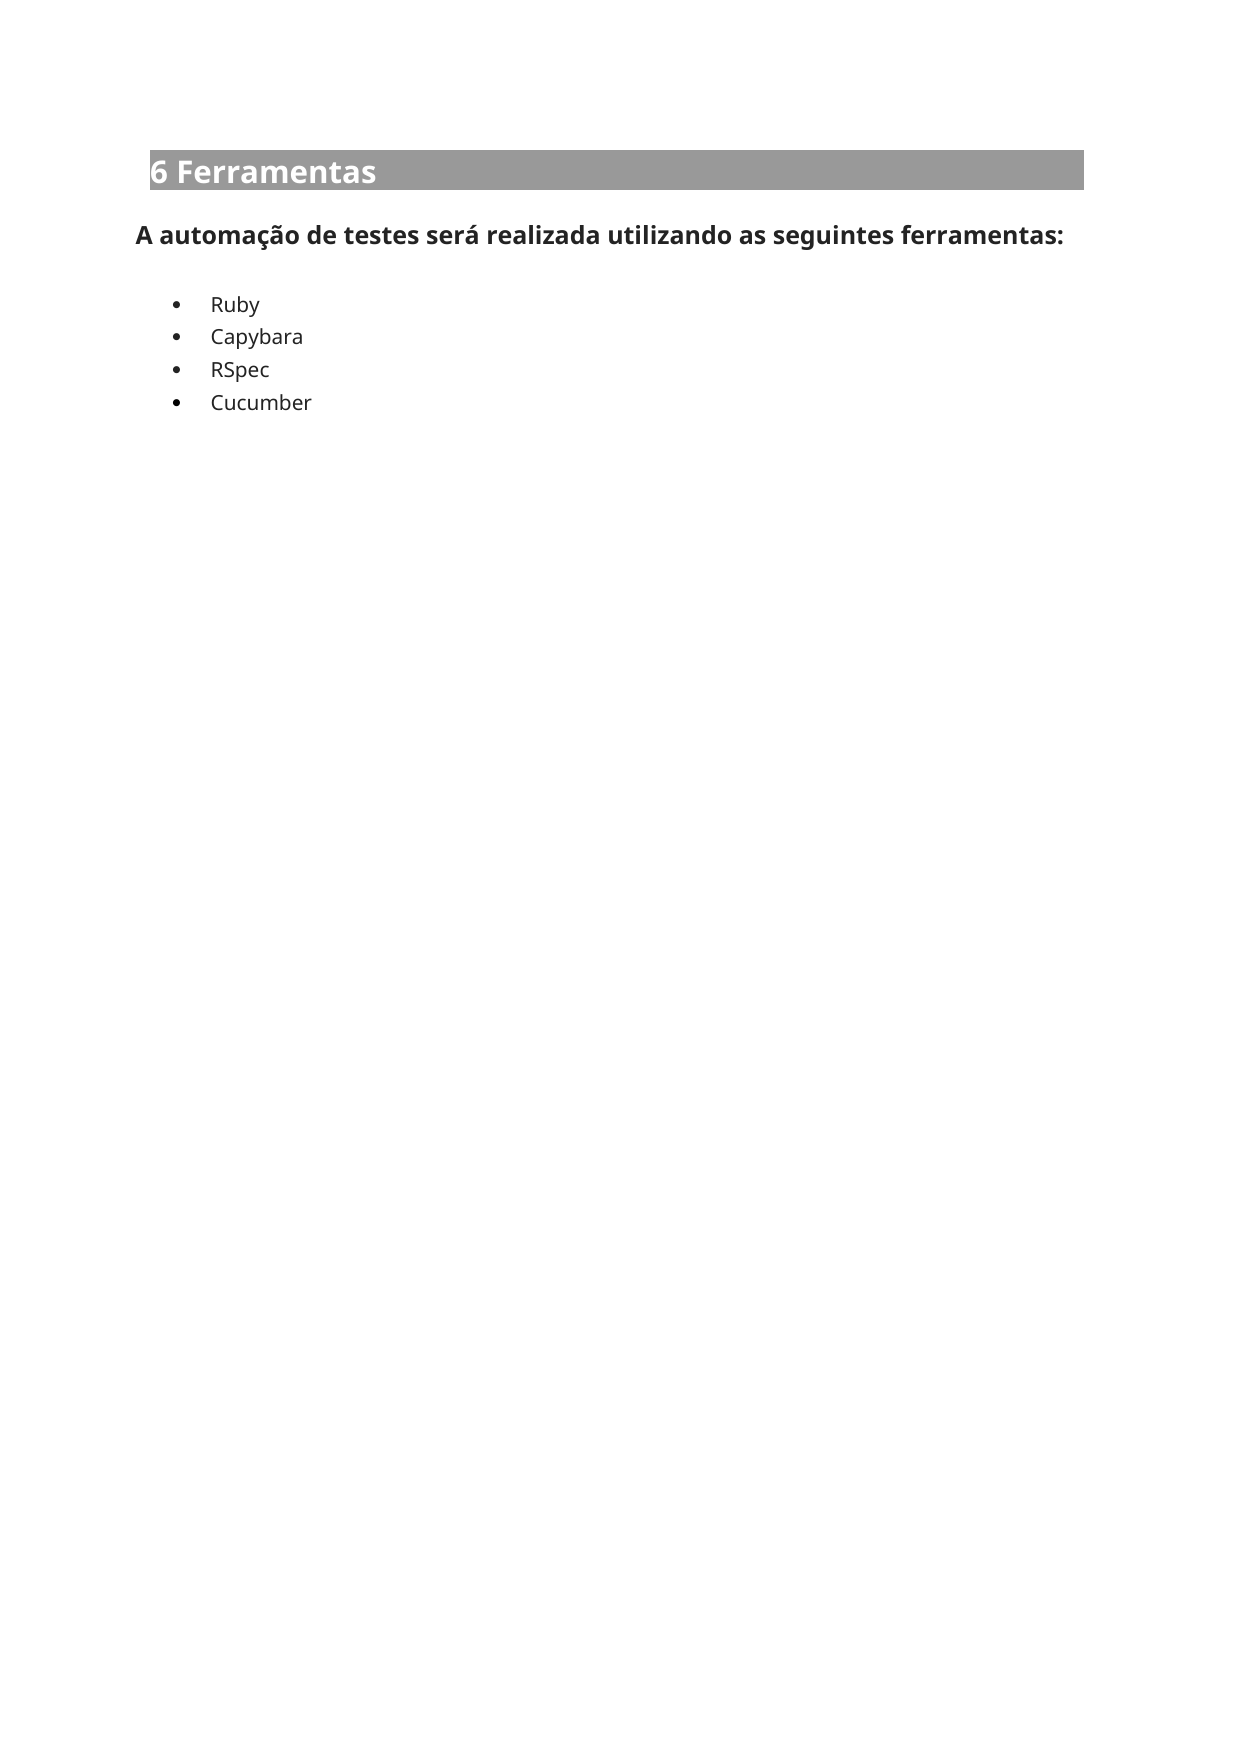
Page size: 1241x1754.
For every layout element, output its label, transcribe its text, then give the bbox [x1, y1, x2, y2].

list Capybara [173, 322, 1103, 351]
list Ruby [173, 290, 1103, 318]
list RSpec [173, 355, 1103, 383]
text A automação de testes será realizada utilizando as seguintes ferramentas: [135, 218, 1103, 252]
list Cucumber [173, 388, 1103, 416]
